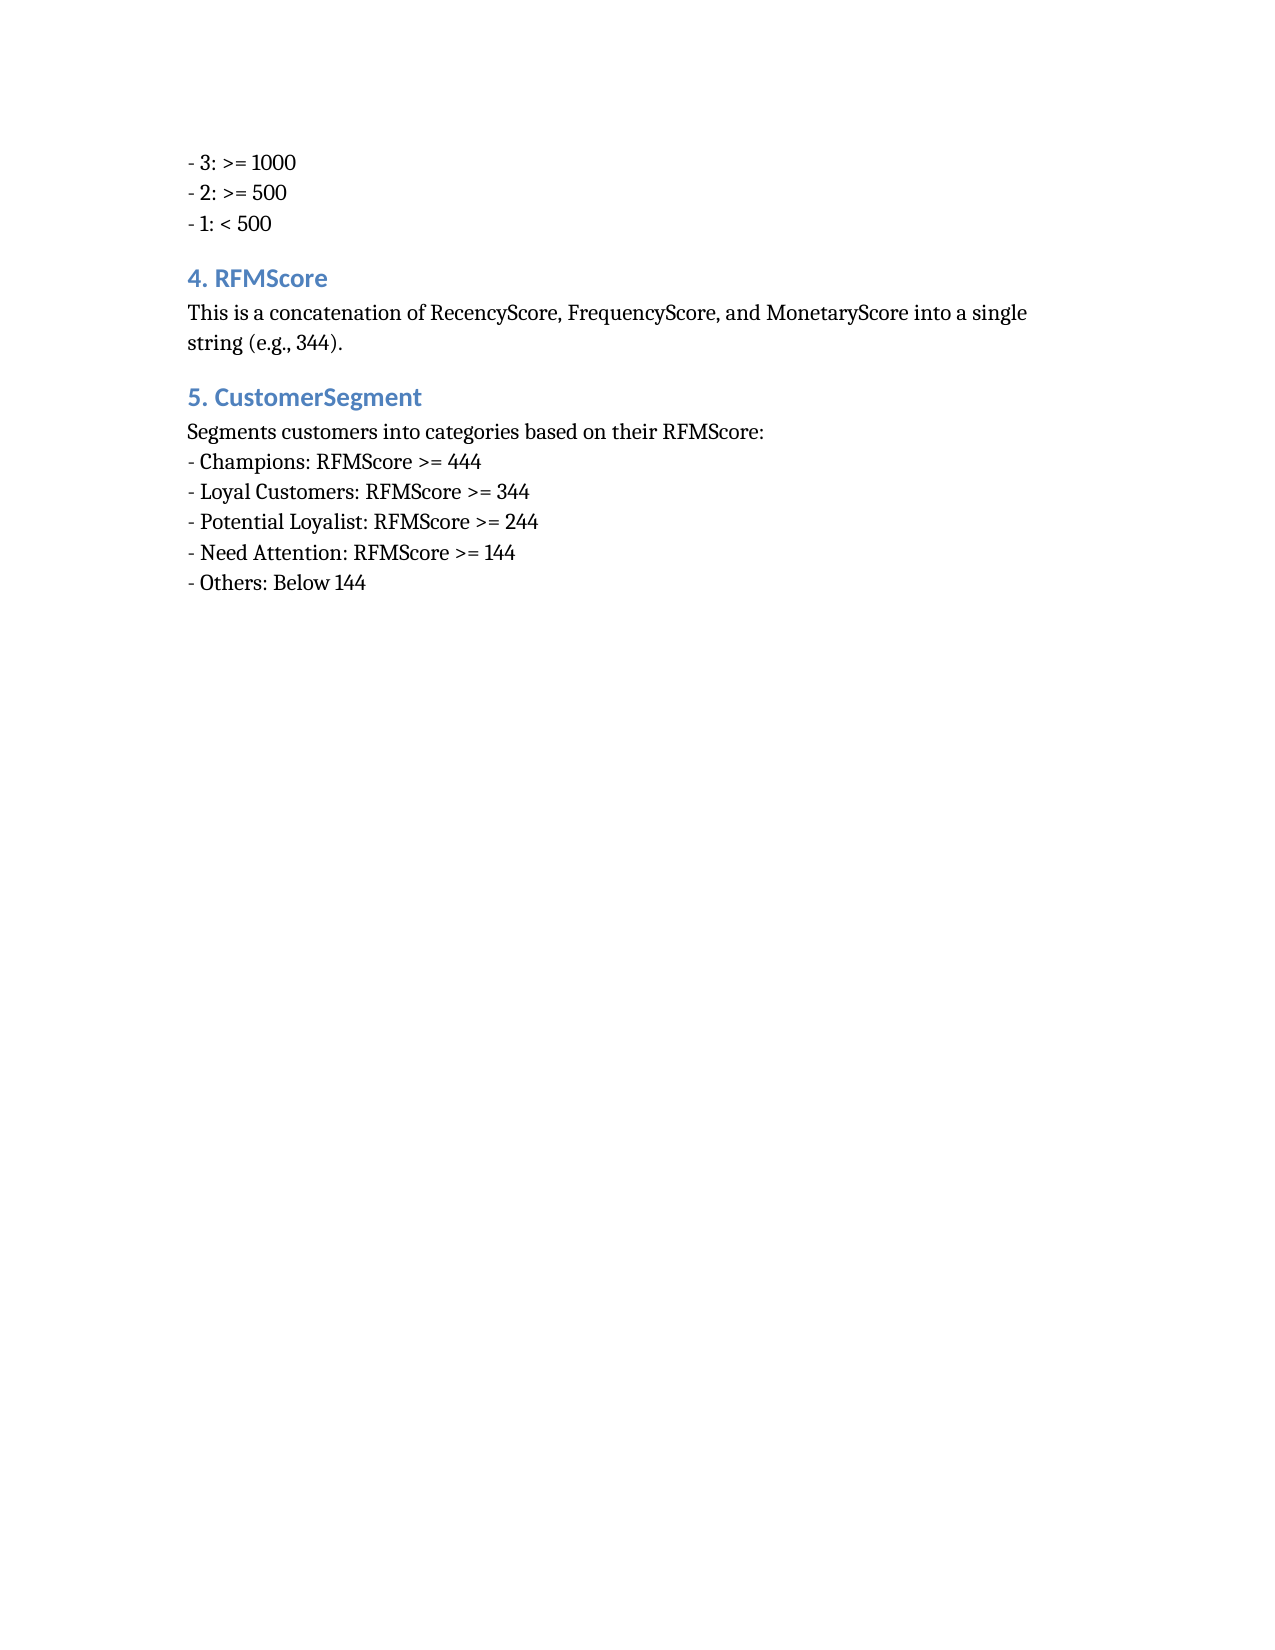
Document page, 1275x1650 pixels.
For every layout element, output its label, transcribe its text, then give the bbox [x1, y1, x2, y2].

text Segments customers into categories based on their RFMScore: - Champions: RFMScore >= 444 - Loyal Customers: RFMScore >= 344 - Potential Loyalist: RFMScore >= 244 - Need Attention: RFMScore >= 144 - Others: Below 144 [187, 418, 1087, 596]
text This is a concatenation of RecencyScore, FrequencyScore, and MonetaryScore into a single string (e.g., 344). [187, 299, 1087, 356]
subtitle 4. RFMScore [187, 261, 1087, 294]
subtitle 5. CustomerSegment [187, 381, 1087, 414]
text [187, 150, 1087, 237]
